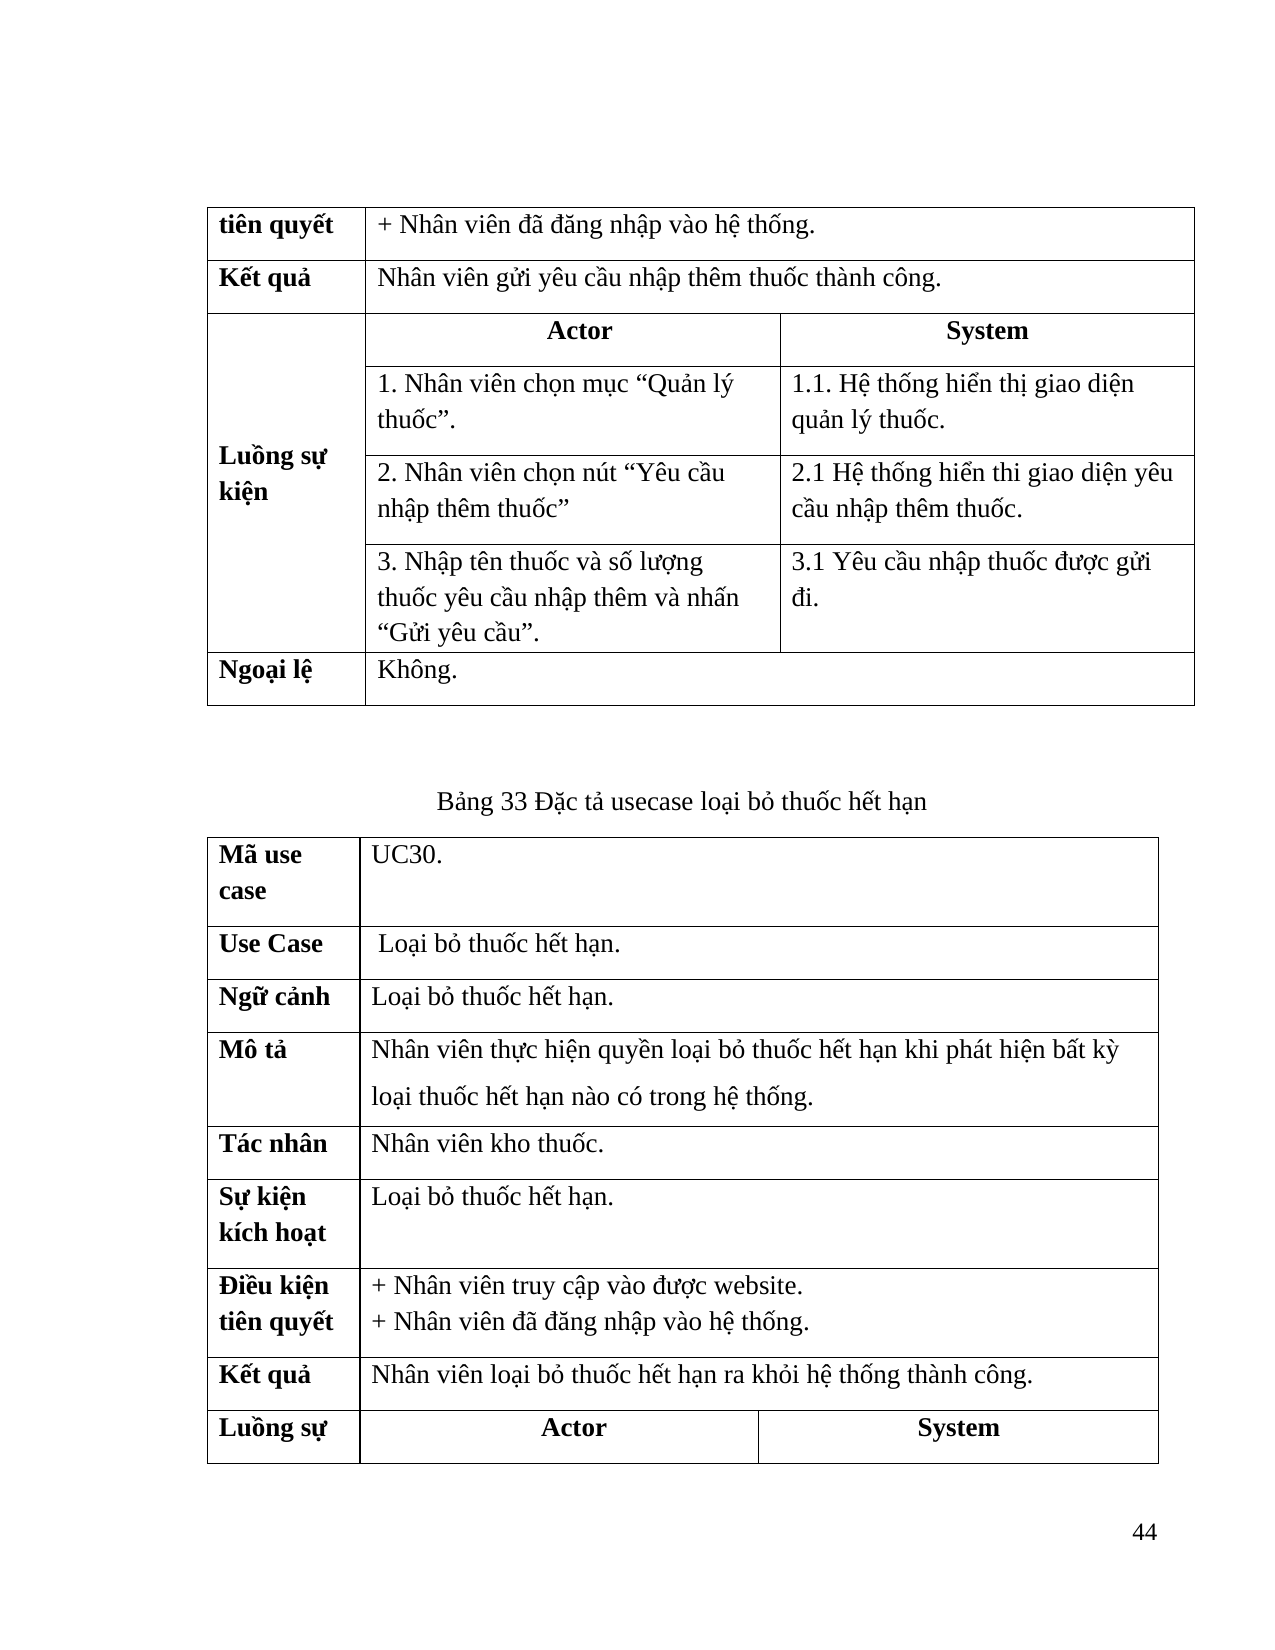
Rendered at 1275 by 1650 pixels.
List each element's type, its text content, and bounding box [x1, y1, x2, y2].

table_cell Loại bỏ thuốc hết hạn. [361, 980, 1158, 1032]
table_cell Ngữ cảnh [208, 980, 359, 1032]
table_cell 3.1 Yêu cầu nhập thuốc được gửi đi. [781, 545, 1194, 652]
table_cell Điều kiện tiên quyết [208, 1269, 359, 1357]
table_cell Loại bỏ thuốc hết hạn. [361, 927, 1158, 979]
table_cell Nhân viên kho thuốc. [361, 1127, 1158, 1179]
table_cell Actor [366, 314, 780, 366]
table_cell 2. Nhân viên chọn nút “Yêu cầu nhập thêm thuốc” [366, 456, 780, 544]
table_cell Sự kiện kích hoạt [208, 1180, 359, 1268]
table_cell 3. Nhập tên thuốc và số lượng thuốc yêu cầu nhập thêm và nhấn “Gửi yêu cầu”. [366, 545, 780, 652]
table_header UC30. [361, 838, 1158, 926]
table_cell Nhân viên thực hiện quyền loại bỏ thuốc hết hạn khi phát hiện bất kỳ loại thuốc hết hạn nào có trong hệ thống. [361, 1033, 1158, 1126]
table_cell Tác nhân [208, 1127, 359, 1179]
table_cell Nhân viên loại bỏ thuốc hết hạn ra khỏi hệ thống thành công. [361, 1358, 1158, 1410]
table_cell Loại bỏ thuốc hết hạn. [361, 1180, 1158, 1268]
table_cell System [781, 314, 1194, 366]
table_cell 2.1 Hệ thống hiển thi giao diện yêu cầu nhập thêm thuốc. [781, 456, 1194, 544]
table_header Mã use case [208, 838, 359, 926]
table_cell System [759, 1411, 1158, 1463]
table_cell Mô tả [208, 1033, 359, 1126]
table_cell Luồng sự kiện [208, 1411, 359, 1463]
table_cell Actor [361, 1411, 758, 1463]
table_cell Không. [366, 653, 1194, 705]
table_cell Use Case [208, 927, 359, 979]
table_cell + Nhân viên truy cập vào được website. + Nhân viên đã đăng nhập vào hệ thống. [361, 1269, 1158, 1357]
table_cell Nhân viên gửi yêu cầu nhập thêm thuốc thành công. [366, 261, 1194, 313]
table_cell Luồng sự kiện [208, 314, 365, 652]
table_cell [208, 208, 365, 260]
table_cell 1.1. Hệ thống hiển thị giao diện quản lý thuốc. [781, 367, 1194, 455]
table_cell Kết quả [208, 1358, 359, 1410]
table_cell 1. Nhân viên chọn mục “Quản lý thuốc”. [366, 367, 780, 455]
table_cell Ngoại lệ [208, 653, 365, 705]
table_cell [366, 208, 1194, 260]
table_cell Kết quả [208, 261, 365, 313]
